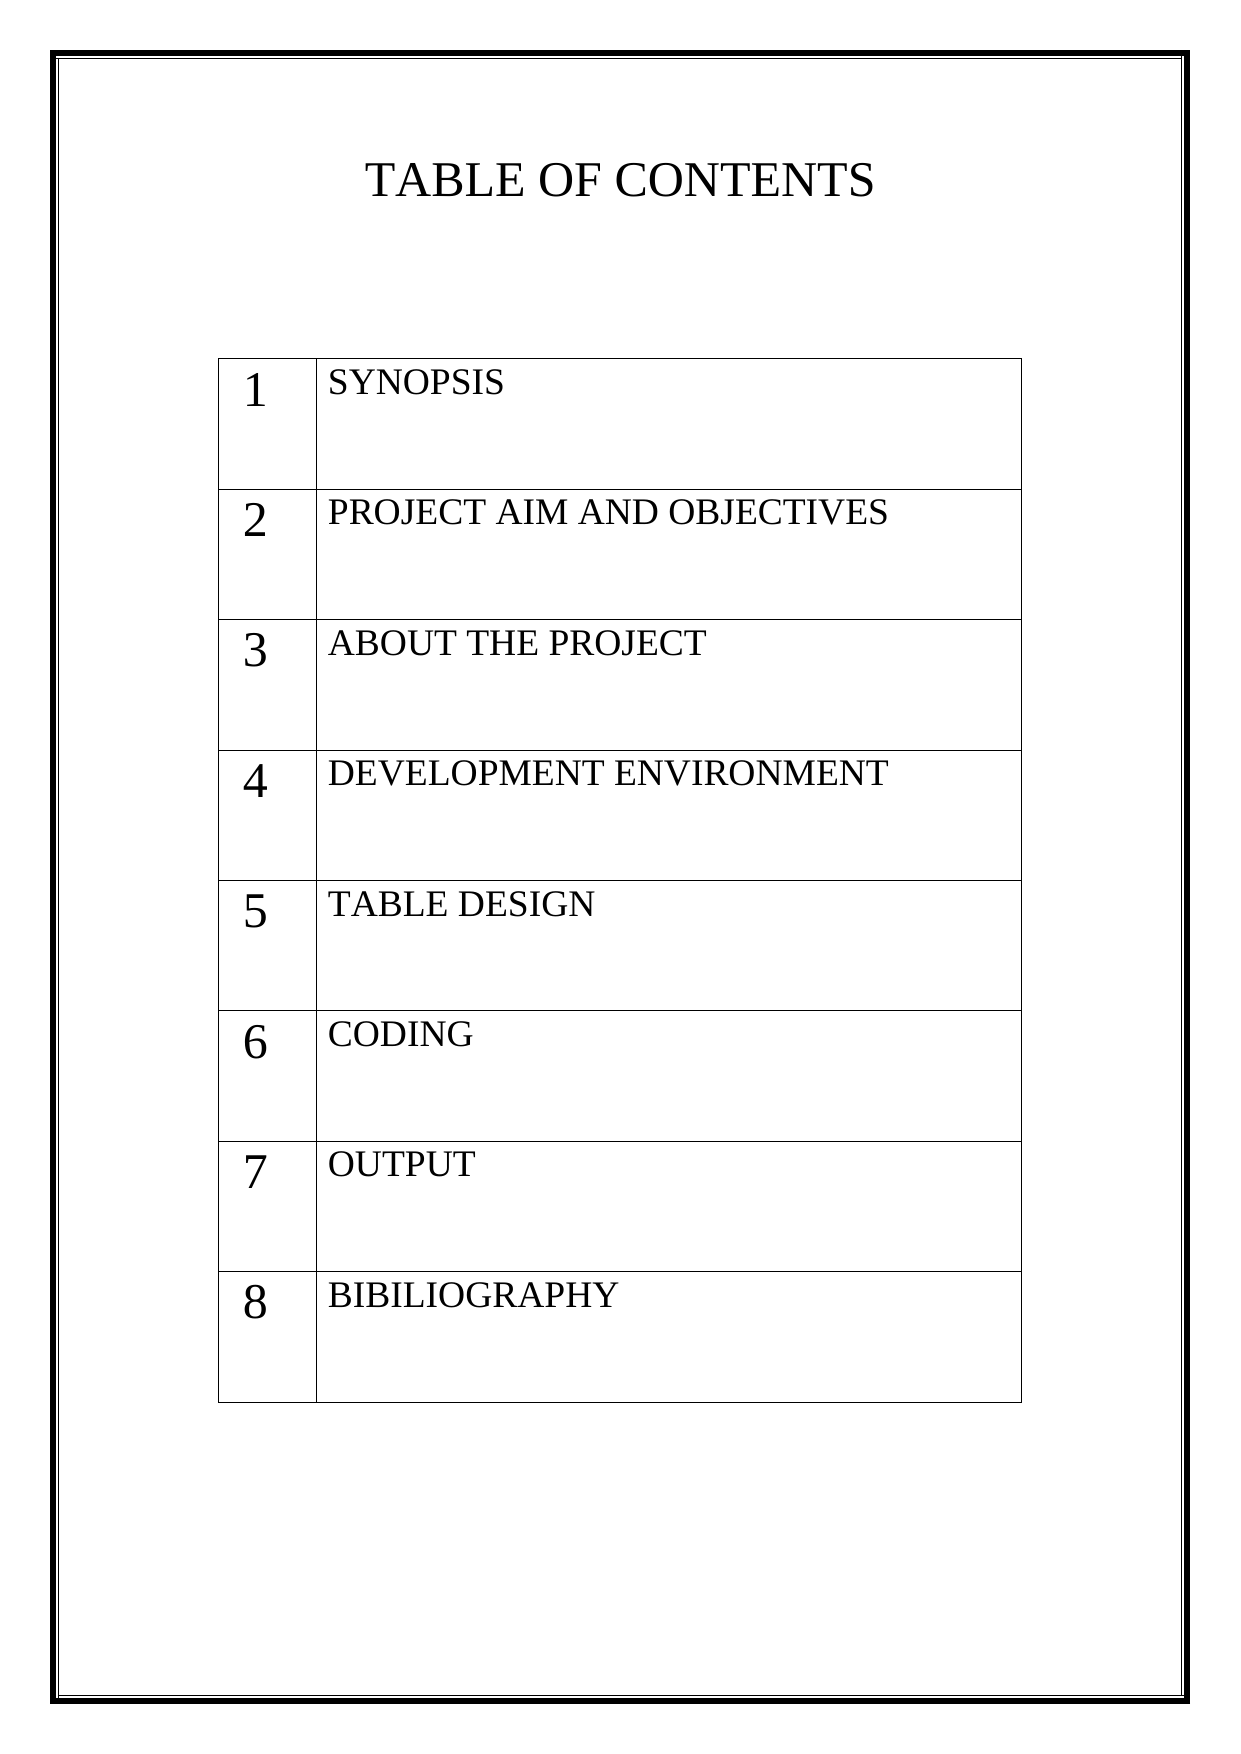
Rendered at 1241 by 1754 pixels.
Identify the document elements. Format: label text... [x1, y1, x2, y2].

table_cell OUTPUT [317, 1142, 1021, 1271]
table_cell 7 [219, 1142, 316, 1271]
table_cell ABOUT THE PROJECT [317, 620, 1021, 749]
table_cell 8 [219, 1272, 316, 1402]
table_cell DEVELOPMENT ENVIRONMENT [317, 751, 1021, 880]
table_cell 3 [219, 620, 316, 749]
table_cell TABLE DESIGN [317, 881, 1021, 1010]
table_cell BIBILIOGRAPHY [317, 1272, 1021, 1402]
table_cell 4 [219, 751, 316, 880]
table_cell 5 [219, 881, 316, 1010]
table_cell PROJECT AIM AND OBJECTIVES [317, 490, 1021, 619]
table_cell 2 [219, 490, 316, 619]
table_header SYNOPSIS [317, 359, 1021, 489]
table_cell CODING [317, 1011, 1021, 1141]
table_cell 6 [219, 1011, 316, 1141]
table_header 1 [219, 359, 316, 489]
text TABLE OF CONTENTS [150, 150, 1090, 207]
